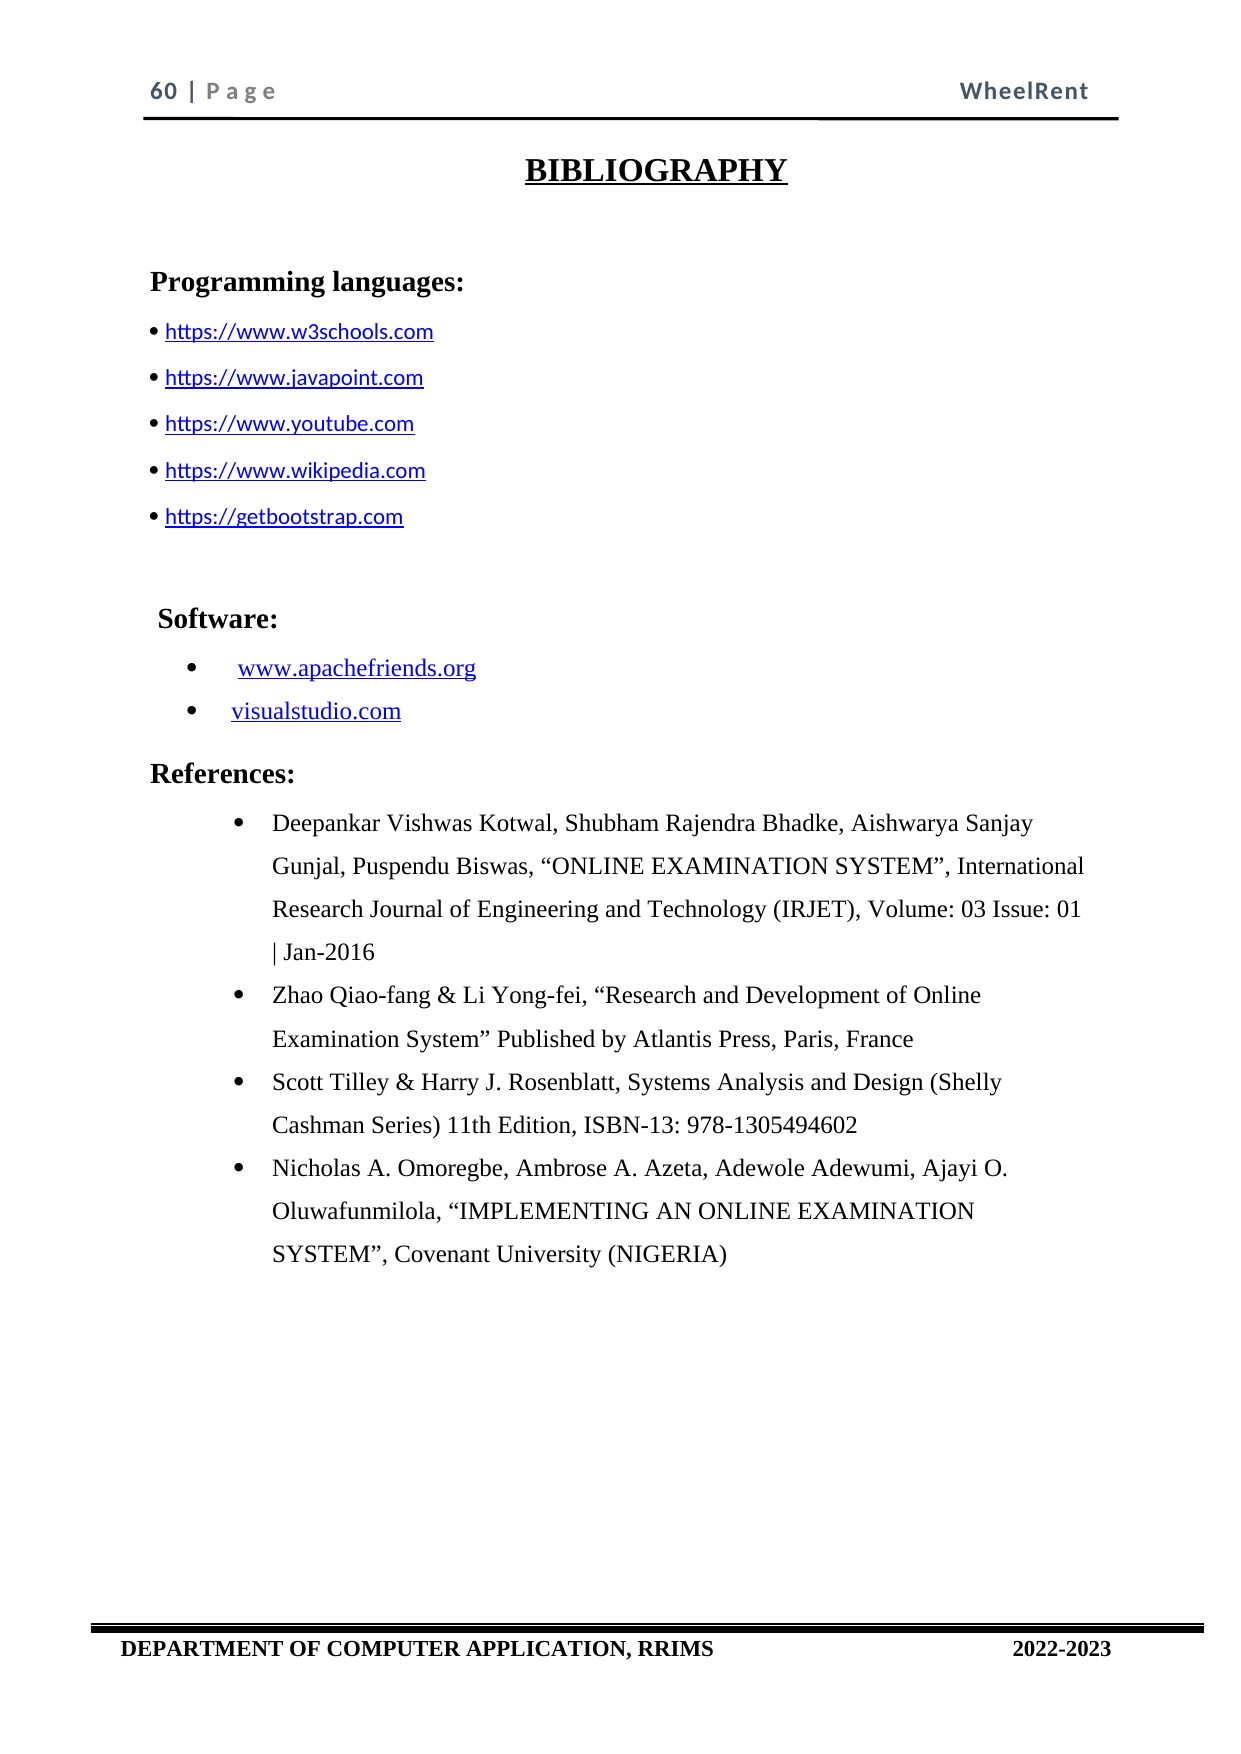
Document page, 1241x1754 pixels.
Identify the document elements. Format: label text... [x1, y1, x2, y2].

subtitle Deepankar Vishwas Kotwal, Shubham Rajendra Bhadke, Aishwarya Sanjay Gunjal, Puspendu Biswas, “ONLINE EXAMINATION SYSTEM”, International Research Journal of Engineering and Technology (IRJET), Volume: 03 Issue: 01 | Jan-2016 [234, 808, 1090, 966]
text https://getbootstrap.com [150, 502, 1145, 530]
list www.apachefriends.org [187, 653, 1145, 682]
text https://www.javapoint.com [150, 363, 1145, 391]
subtitle Scott Tilley & Harry J. Rosenblatt, Systems Analysis and Design (Shelly Cashman Series) 11th Edition, ISBN-13: 978-1305494602 [234, 1067, 1090, 1139]
text Programming languages: [150, 264, 1145, 298]
subtitle Zhao Qiao-fang & Li Yong-fei, “Research and Development of Online Examination System” Published by Atlantis Press, Paris, France [234, 981, 1090, 1052]
list visualstudio.com [187, 696, 1145, 725]
text BIBLIOGRAPHY [450, 150, 1145, 188]
text References: [150, 756, 1145, 789]
subtitle Nicholas A. Omoregbe, Ambrose A. Azeta, Adewole Adewumi, Ajayi O. Oluwafunmilola, “IMPLEMENTING AN ONLINE EXAMINATION SYSTEM”, Covenant University (NIGERIA) [234, 1153, 1090, 1268]
text https://www.youtube.com [150, 409, 1145, 437]
text https://www.wikipedia.com [150, 456, 1145, 484]
text Software: [150, 601, 1145, 634]
text https://www.w3schools.com [150, 317, 1145, 345]
